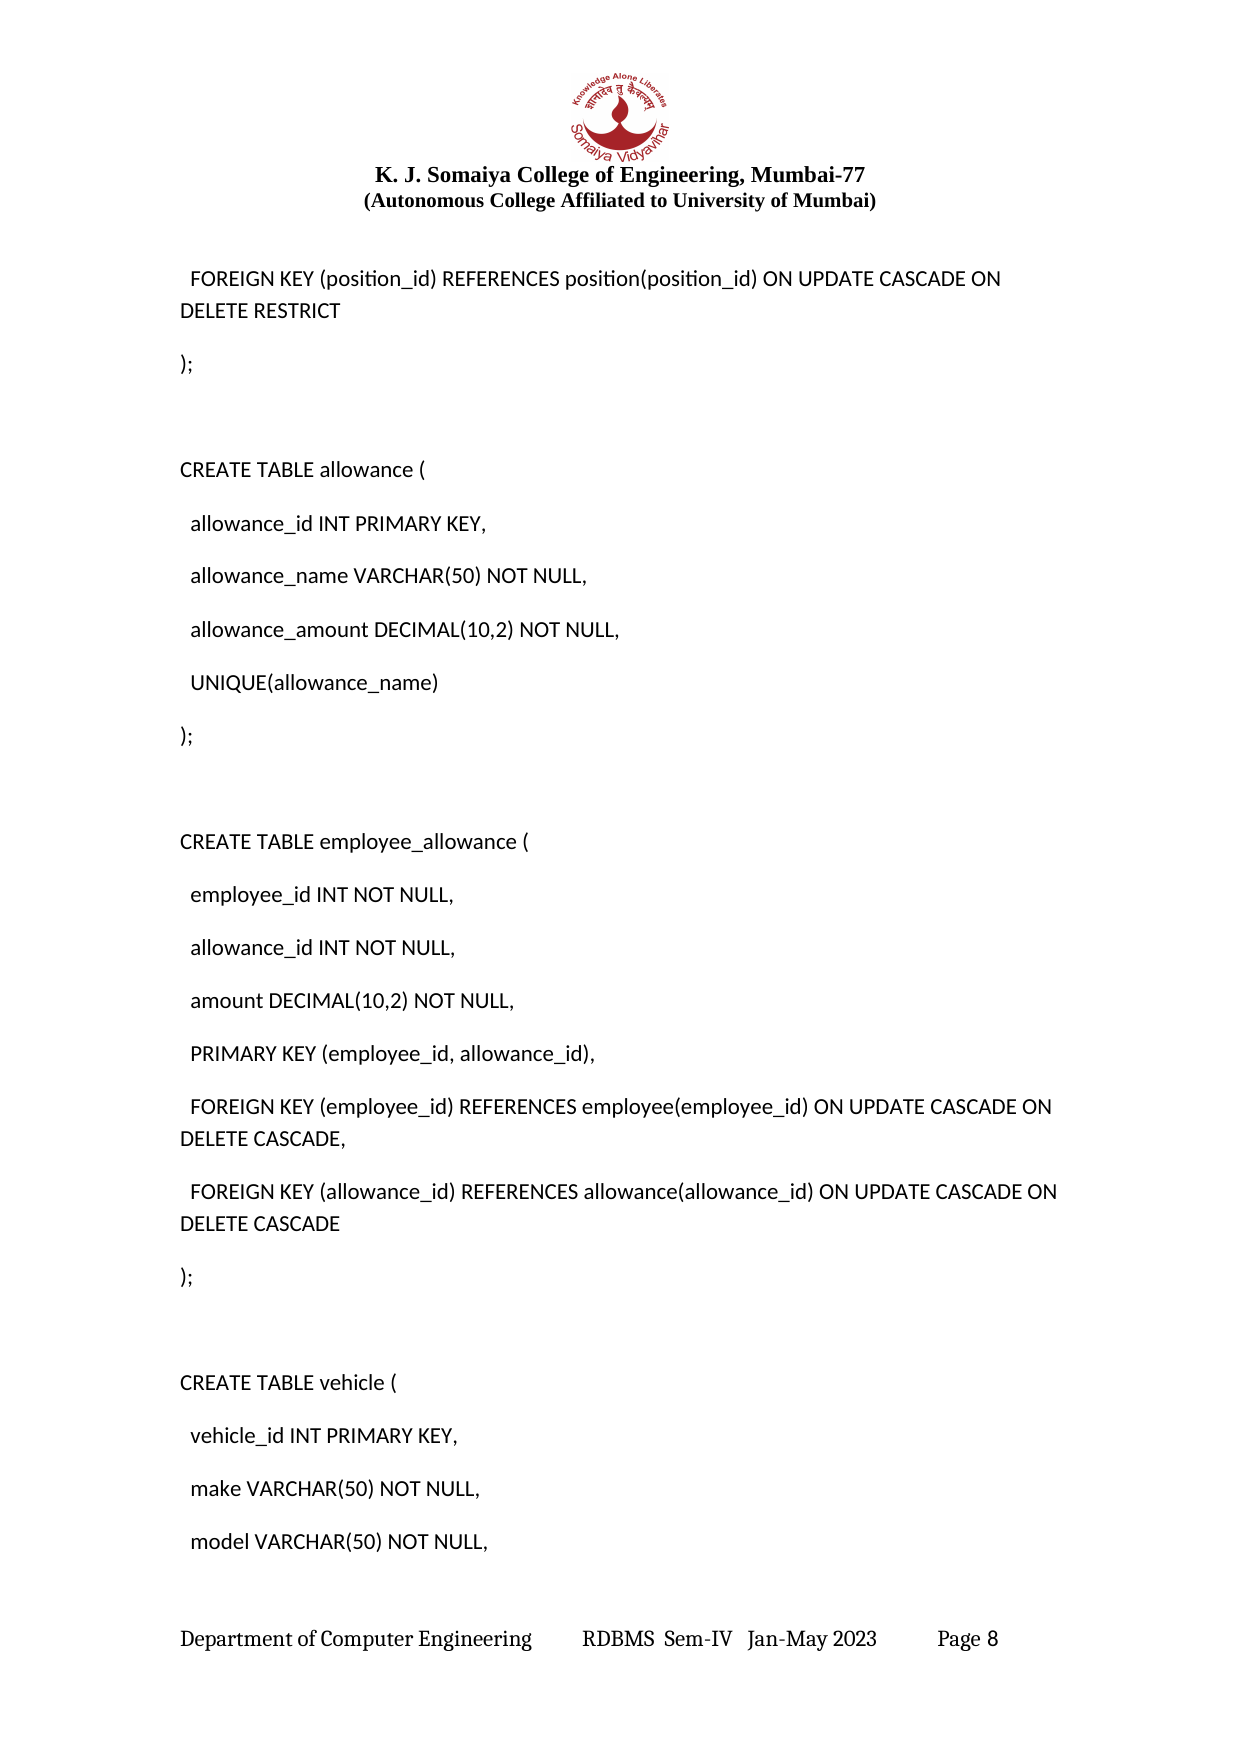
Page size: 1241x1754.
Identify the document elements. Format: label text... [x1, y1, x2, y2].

text ); [180, 349, 1060, 378]
text vehicle_id INT PRIMARY KEY, [180, 1421, 1060, 1449]
text ); [180, 1262, 1060, 1290]
text allowance_amount DECIMAL(10,2) NOT NULL, [180, 615, 1060, 643]
text FOREIGN KEY (position_id) REFERENCES position(position_id) ON UPDATE CASCADE ON DELETE RESTRICT [180, 264, 1060, 324]
text FOREIGN KEY (allowance_id) REFERENCES allowance(allowance_id) ON UPDATE CASCADE ON DELETE CASCADE [180, 1177, 1060, 1237]
text FOREIGN KEY (employee_id) REFERENCES employee(employee_id) ON UPDATE CASCADE ON DELETE CASCADE, [180, 1092, 1060, 1152]
text model VARCHAR(50) NOT NULL, [180, 1527, 1060, 1555]
text allowance_name VARCHAR(50) NOT NULL, [180, 562, 1060, 590]
text CREATE TABLE allowance ( [180, 456, 1060, 484]
text UNIQUE(allowance_name) [180, 668, 1060, 696]
picture [571, 73, 669, 162]
text CREATE TABLE vehicle ( [180, 1368, 1060, 1396]
text make VARCHAR(50) NOT NULL, [180, 1474, 1060, 1502]
text employee_id INT NOT NULL, [180, 880, 1060, 908]
text allowance_id INT NOT NULL, [180, 933, 1060, 961]
text amount DECIMAL(10,2) NOT NULL, [180, 986, 1060, 1014]
text PRIMARY KEY (employee_id, allowance_id), [180, 1039, 1060, 1067]
text CREATE TABLE employee_allowance ( [180, 827, 1060, 855]
text ); [180, 721, 1060, 749]
text allowance_id INT PRIMARY KEY, [180, 509, 1060, 537]
